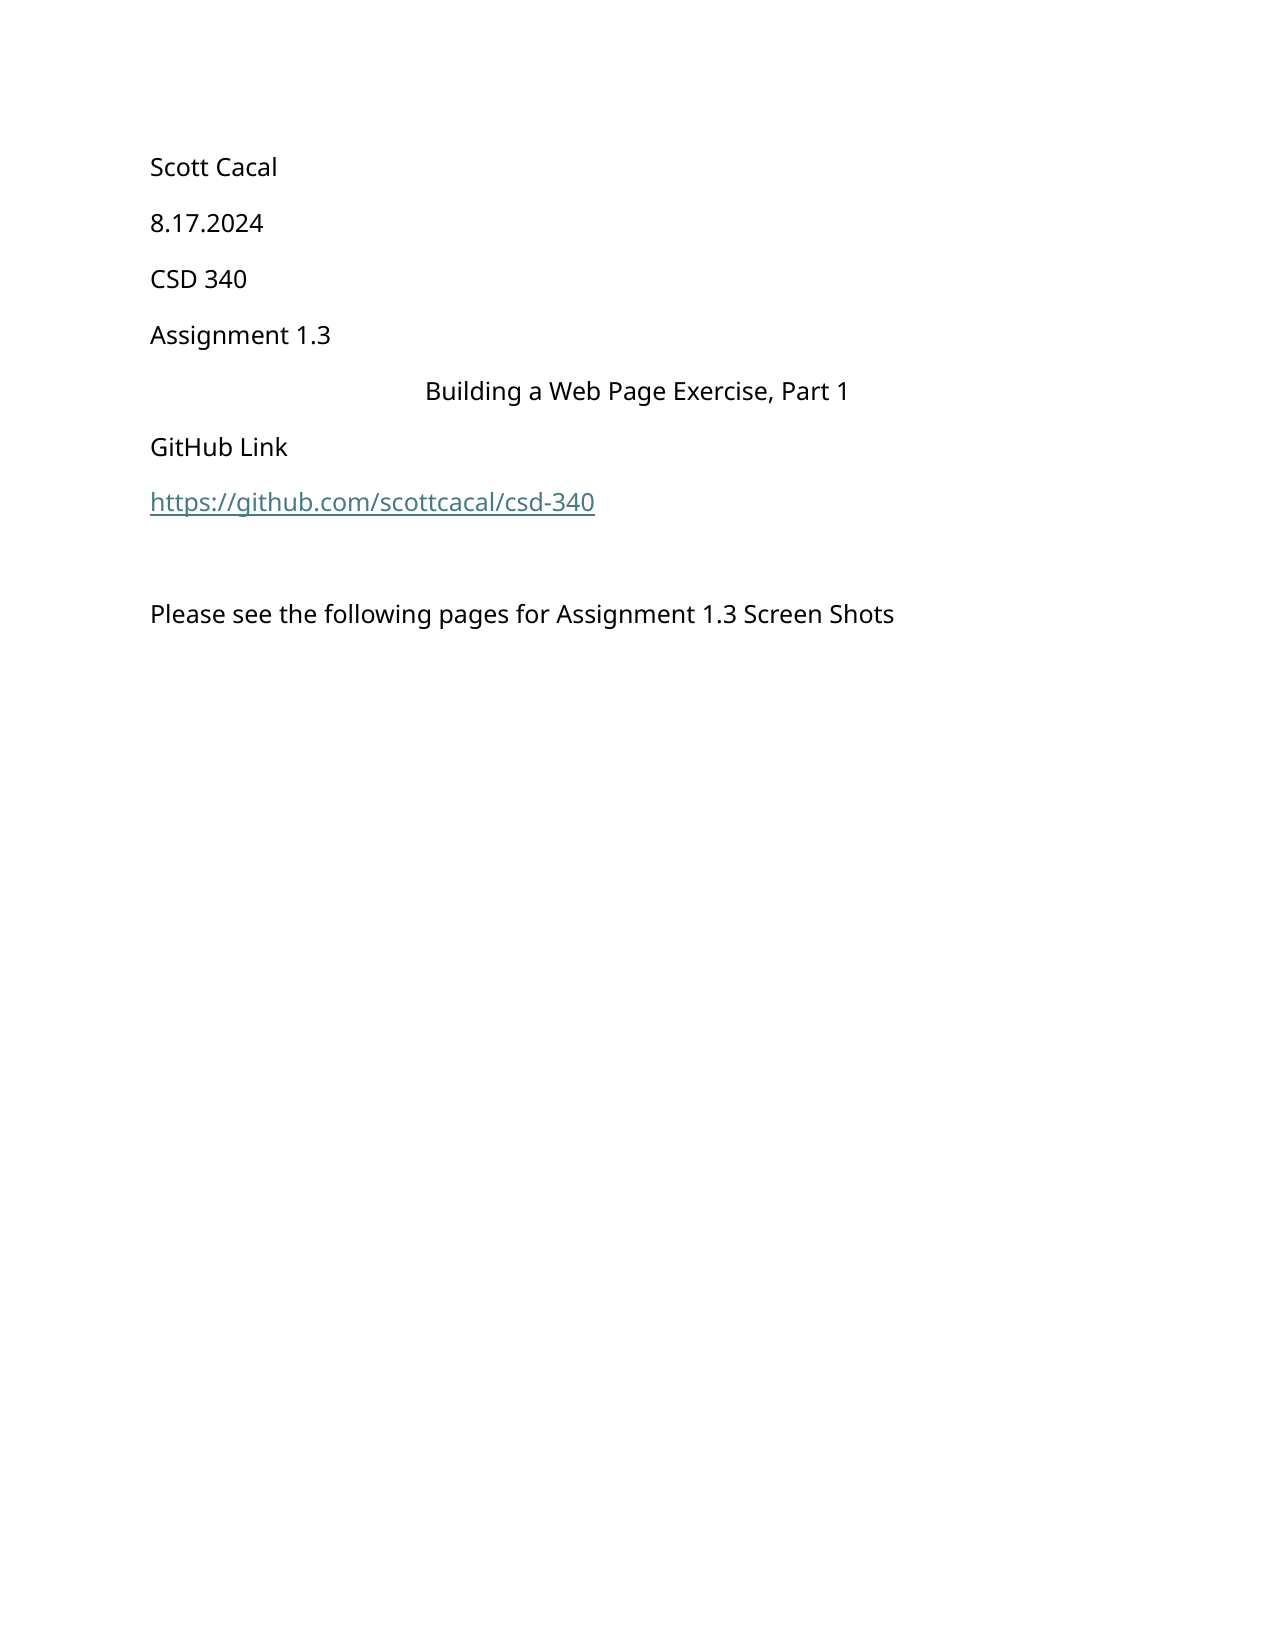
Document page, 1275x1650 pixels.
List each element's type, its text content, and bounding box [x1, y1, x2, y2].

text Scott Cacal [150, 150, 1125, 184]
text GitHub Link [150, 429, 1125, 463]
text https://github.com/scottcacal/csd-340 [150, 485, 1125, 519]
text 8.17.2024 [150, 206, 1125, 240]
text Building a Web Page Exercise, Part 1 [150, 373, 1125, 407]
text Assignment 1.3 [150, 317, 1125, 352]
text Please see the following pages for Assignment 1.3 Screen Shots [150, 597, 1125, 631]
text CSD 340 [150, 262, 1125, 296]
